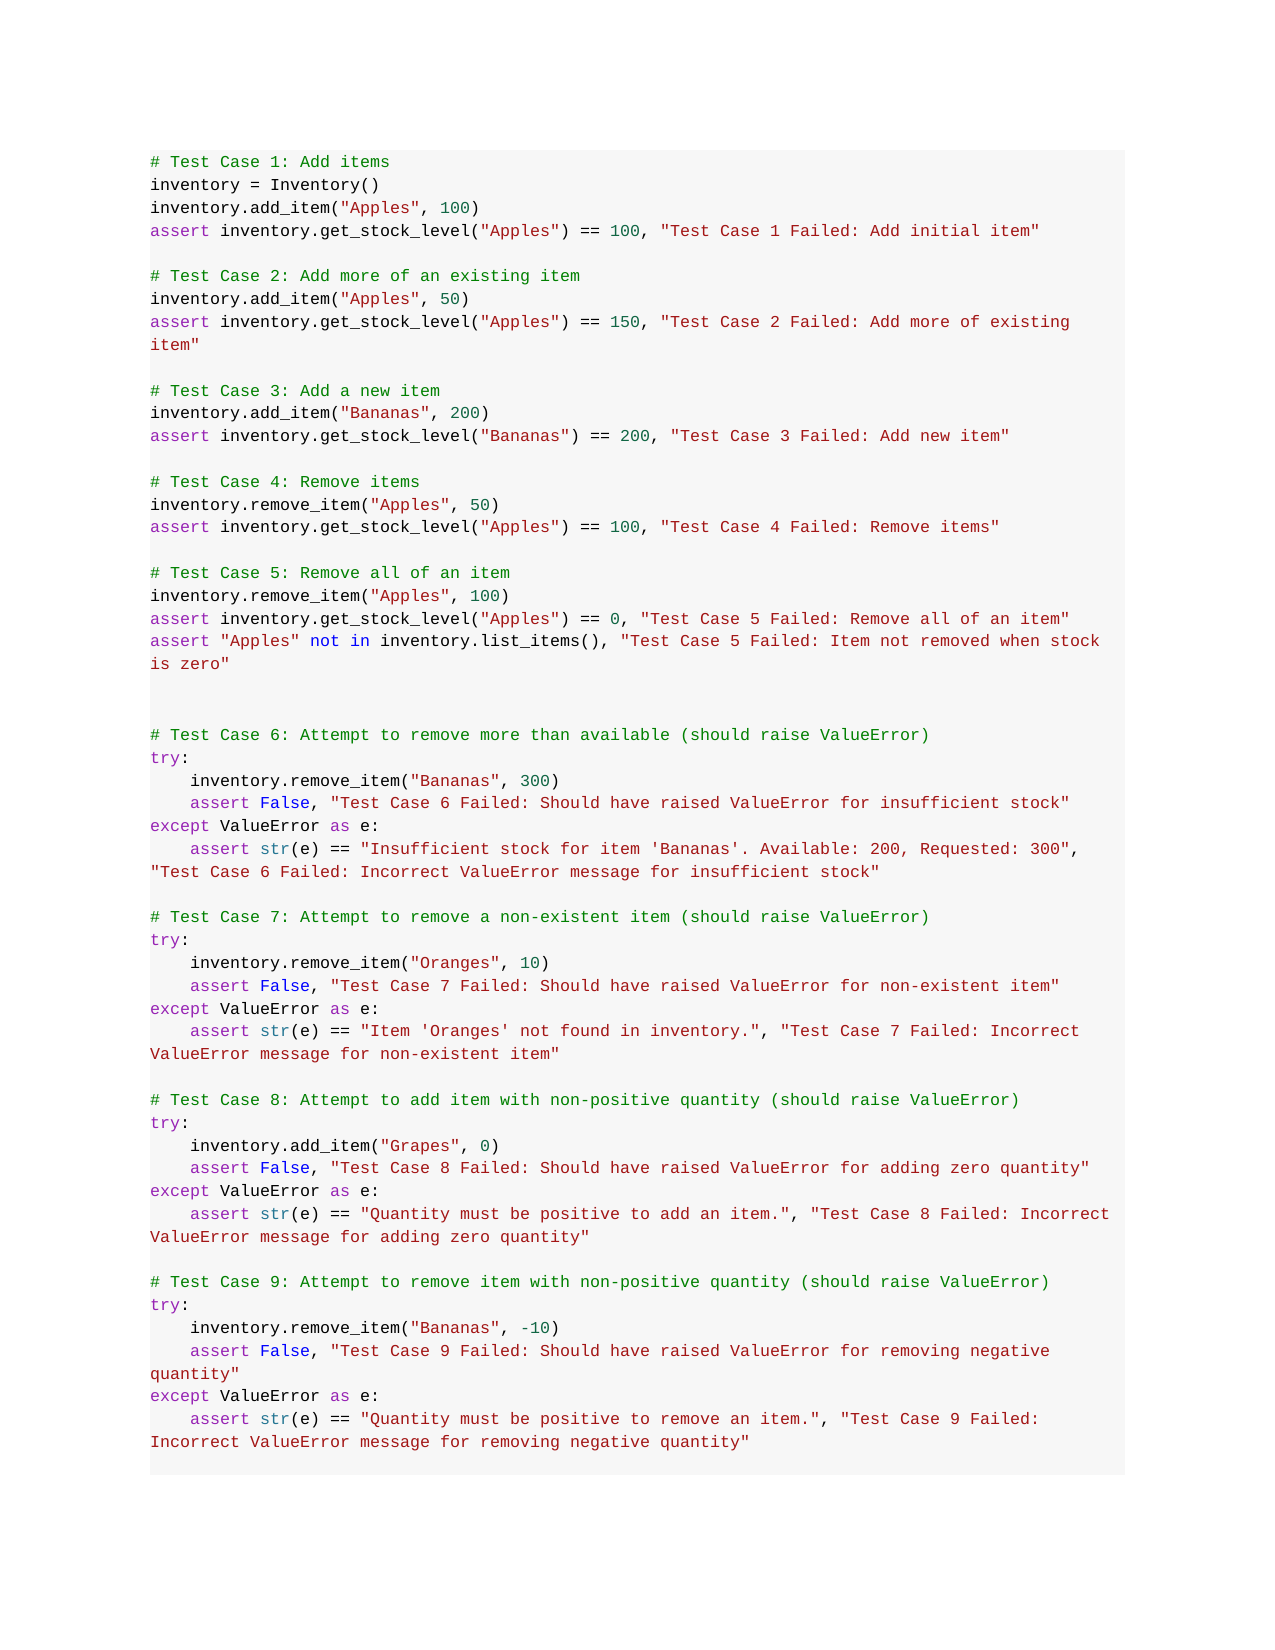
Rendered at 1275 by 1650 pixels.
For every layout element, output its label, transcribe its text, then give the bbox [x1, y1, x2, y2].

text # Test Case 3: Add a new item [150, 378, 1125, 401]
text except ValueError as e: [150, 996, 1125, 1019]
text assert inventory.get_stock_level("Apples") == 100, "Test Case 1 Failed: Add initial item" [150, 218, 1125, 241]
text assert inventory.get_stock_level("Bananas") == 200, "Test Case 3 Failed: Add new item" [150, 424, 1125, 447]
text assert False, "Test Case 9 Failed: Should have raised ValueError for removing negative quantity" [150, 1338, 1125, 1384]
text # Test Case 2: Add more of an existing item [150, 264, 1125, 287]
text inventory.remove_item("Oranges", 10) [150, 951, 1125, 973]
text # Test Case 7: Attempt to remove a non-existent item (should raise ValueError) [150, 905, 1125, 928]
text try: [150, 745, 1125, 768]
text assert False, "Test Case 6 Failed: Should have raised ValueError for insufficient stock" [150, 791, 1125, 814]
text inventory.remove_item("Bananas", -10) [150, 1316, 1125, 1338]
text assert str(e) == "Quantity must be positive to add an item.", "Test Case 8 Failed: Incorrect ValueError message for adding zero quantity" [150, 1202, 1125, 1247]
text try: [150, 1293, 1125, 1316]
text assert False, "Test Case 7 Failed: Should have raised ValueError for non-existent item" [150, 973, 1125, 996]
text # Test Case 9: Attempt to remove item with non-positive quantity (should raise ValueError) [150, 1270, 1125, 1293]
text assert inventory.get_stock_level("Apples") == 150, "Test Case 2 Failed: Add more of existing item" [150, 310, 1125, 355]
text inventory.remove_item("Bananas", 300) [150, 768, 1125, 791]
text inventory.add_item("Bananas", 200) [150, 401, 1125, 424]
text # Test Case 4: Remove items [150, 469, 1125, 492]
text inventory.add_item("Apples", 50) [150, 287, 1125, 310]
text try: [150, 928, 1125, 951]
text assert str(e) == "Item 'Oranges' not found in inventory.", "Test Case 7 Failed: Incorrect ValueError message for non-existent item" [150, 1019, 1125, 1065]
text inventory.add_item("Apples", 100) [150, 196, 1125, 218]
text assert inventory.get_stock_level("Apples") == 100, "Test Case 4 Failed: Remove items" [150, 515, 1125, 538]
text # Test Case 5: Remove all of an item [150, 561, 1125, 583]
text inventory.remove_item("Apples", 50) [150, 492, 1125, 515]
text # Test Case 6: Attempt to remove more than available (should raise ValueError) [150, 722, 1125, 745]
text assert "Apples" not in inventory.list_items(), "Test Case 5 Failed: Item not removed when stock is zero" [150, 629, 1125, 675]
text # Test Case 8: Attempt to add item with non-positive quantity (should raise ValueError) [150, 1087, 1125, 1110]
text assert False, "Test Case 8 Failed: Should have raised ValueError for adding zero quantity" [150, 1156, 1125, 1179]
text assert str(e) == "Quantity must be positive to remove an item.", "Test Case 9 Failed: Incorrect ValueError message for removing negative quantity" [150, 1407, 1125, 1452]
text inventory.add_item("Grapes", 0) [150, 1133, 1125, 1156]
text except ValueError as e: [150, 814, 1125, 837]
text except ValueError as e: [150, 1179, 1125, 1202]
text # Test Case 1: Add items [150, 150, 1125, 173]
text assert str(e) == "Insufficient stock for item 'Bananas'. Available: 200, Requested: 300", "Test Case 6 Failed: Incorrect ValueError message for insufficient stock" [150, 837, 1125, 882]
text inventory.remove_item("Apples", 100) [150, 583, 1125, 606]
text except ValueError as e: [150, 1384, 1125, 1407]
text assert inventory.get_stock_level("Apples") == 0, "Test Case 5 Failed: Remove all of an item" [150, 606, 1125, 629]
text inventory = Inventory() [150, 173, 1125, 196]
text try: [150, 1110, 1125, 1133]
